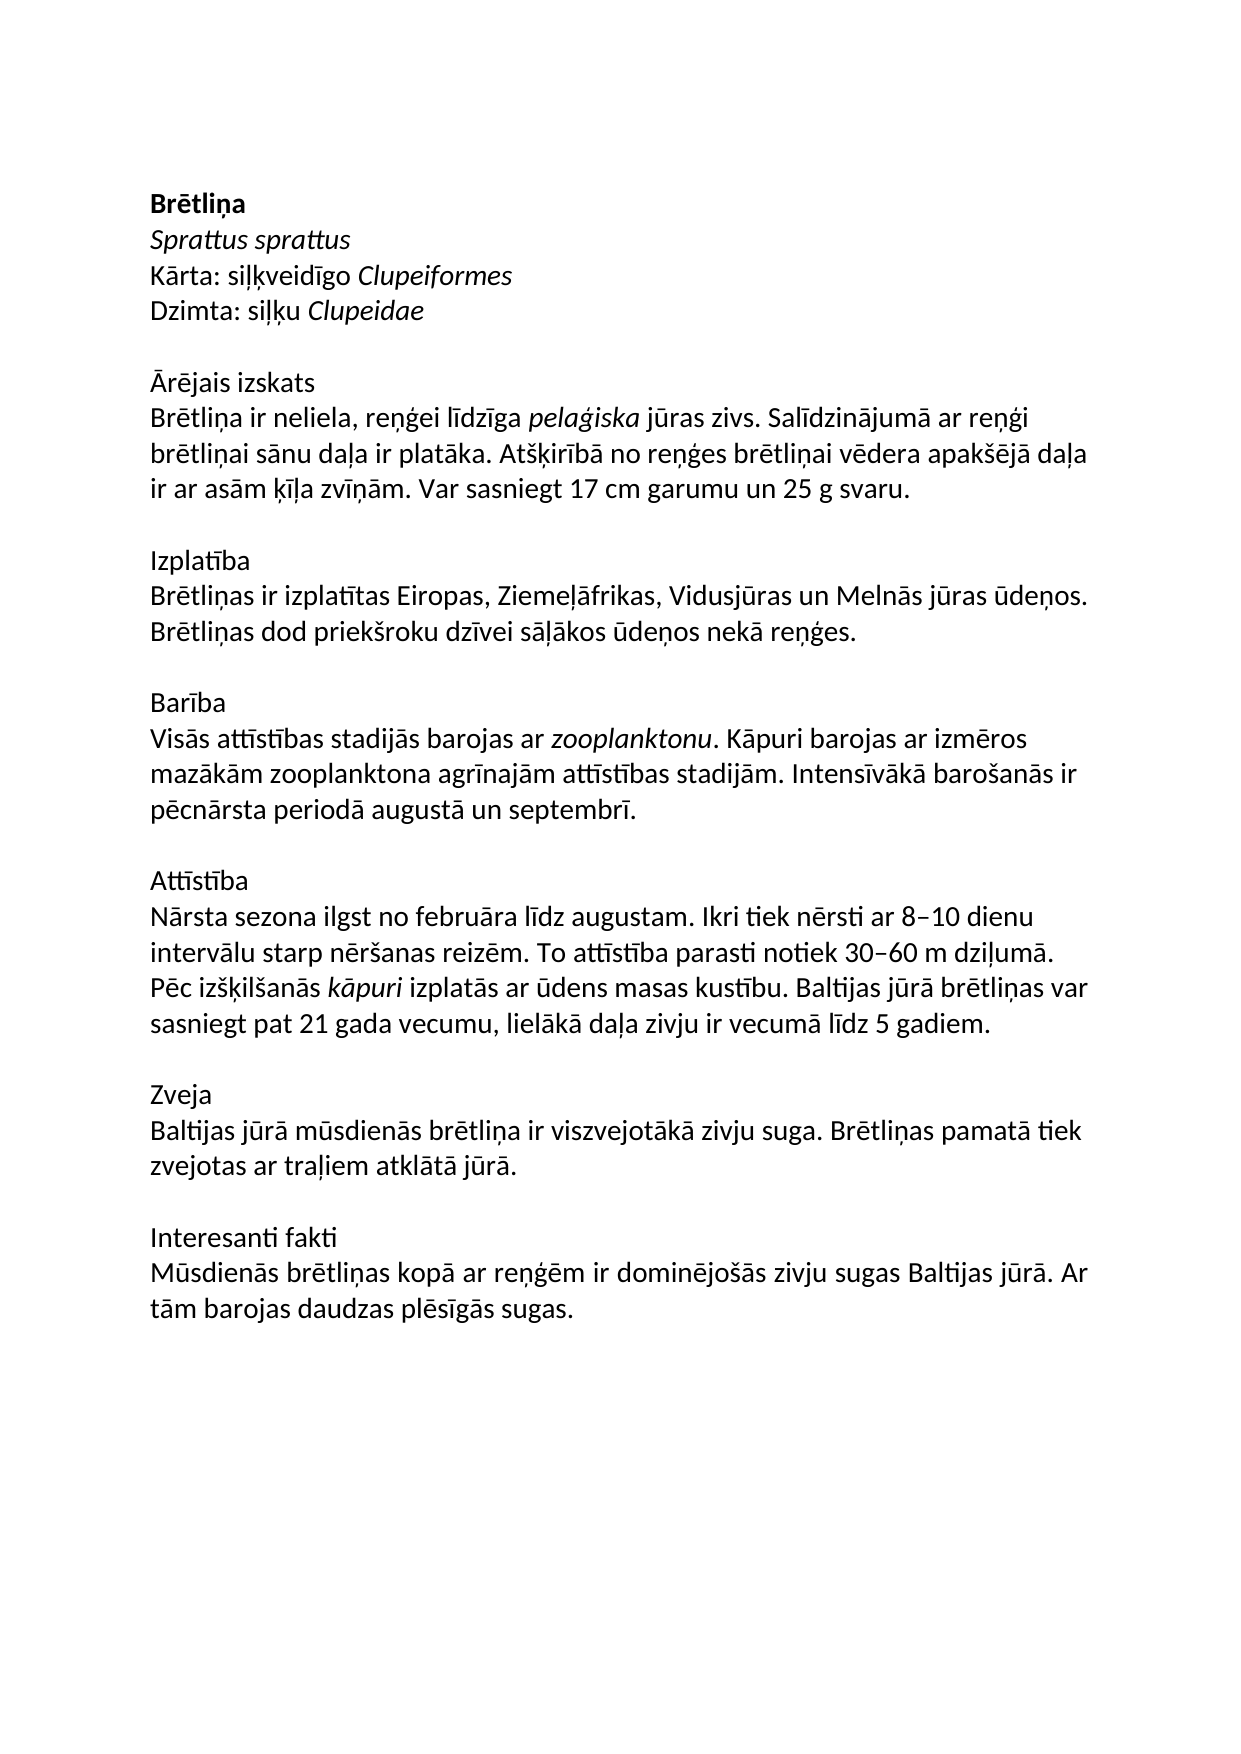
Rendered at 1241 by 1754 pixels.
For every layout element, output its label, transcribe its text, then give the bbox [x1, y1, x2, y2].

text Visās attīstības stadijās barojas ar zooplanktonu. Kāpuri barojas ar izmēros mazākām zooplanktona agrīnajām attīstības stadijām. Intensīvākā barošanās ir pēcnārsta periodā augustā un septembrī. [150, 720, 1090, 827]
text Izplatība [150, 542, 1090, 577]
text Kārta: siļķveidīgo Clupeiformes [150, 257, 1090, 292]
text Dzimta: siļķu Clupeidae [150, 292, 1090, 328]
text Sprattus sprattus [150, 221, 1090, 257]
text Attīstība [150, 862, 1090, 898]
text Brētliņa [150, 186, 1090, 221]
text Nārsta sezona ilgst no februāra līdz augustam. Ikri tiek nērsti ar 8–10 dienu intervālu starp nēršanas reizēm. To attīstība parasti notiek 30–60 m dziļumā. Pēc izšķilšanās kāpuri izplatās ar ūdens masas kustību. Baltijas jūrā brētliņas var sasniegt pat 21 gada vecumu, lielākā daļa zivju ir vecumā līdz 5 gadiem. [150, 898, 1090, 1041]
text Mūsdienās brētliņas kopā ar reņģēm ir dominējošās zivju sugas Baltijas jūrā. Ar tām barojas daudzas plēsīgās sugas. [150, 1254, 1090, 1326]
text Interesanti fakti [150, 1219, 1090, 1254]
text Zveja [150, 1076, 1090, 1112]
text Ārējais izskats [150, 364, 1090, 399]
text Brētliņa ir neliela, reņģei līdzīga pelaģiska jūras zivs. Salīdzinājumā ar reņģi brētliņai sānu daļa ir platāka. Atšķirībā no reņģes brētliņai vēdera apakšējā daļa ir ar asām ķīļa zvīņām. Var sasniegt 17 cm garumu un 25 g svaru. [150, 399, 1090, 506]
text Baltijas jūrā mūsdienās brētliņa ir viszvejotākā zivju suga. Brētliņas pamatā tiek zvejotas ar traļiem atklātā jūrā. [150, 1112, 1090, 1183]
text Barība [150, 684, 1090, 720]
text Brētliņas ir izplatītas Eiropas, Ziemeļāfrikas, Vidusjūras un Melnās jūras ūdeņos. Brētliņas dod priekšroku dzīvei sāļākos ūdeņos nekā reņģes. [150, 577, 1090, 649]
